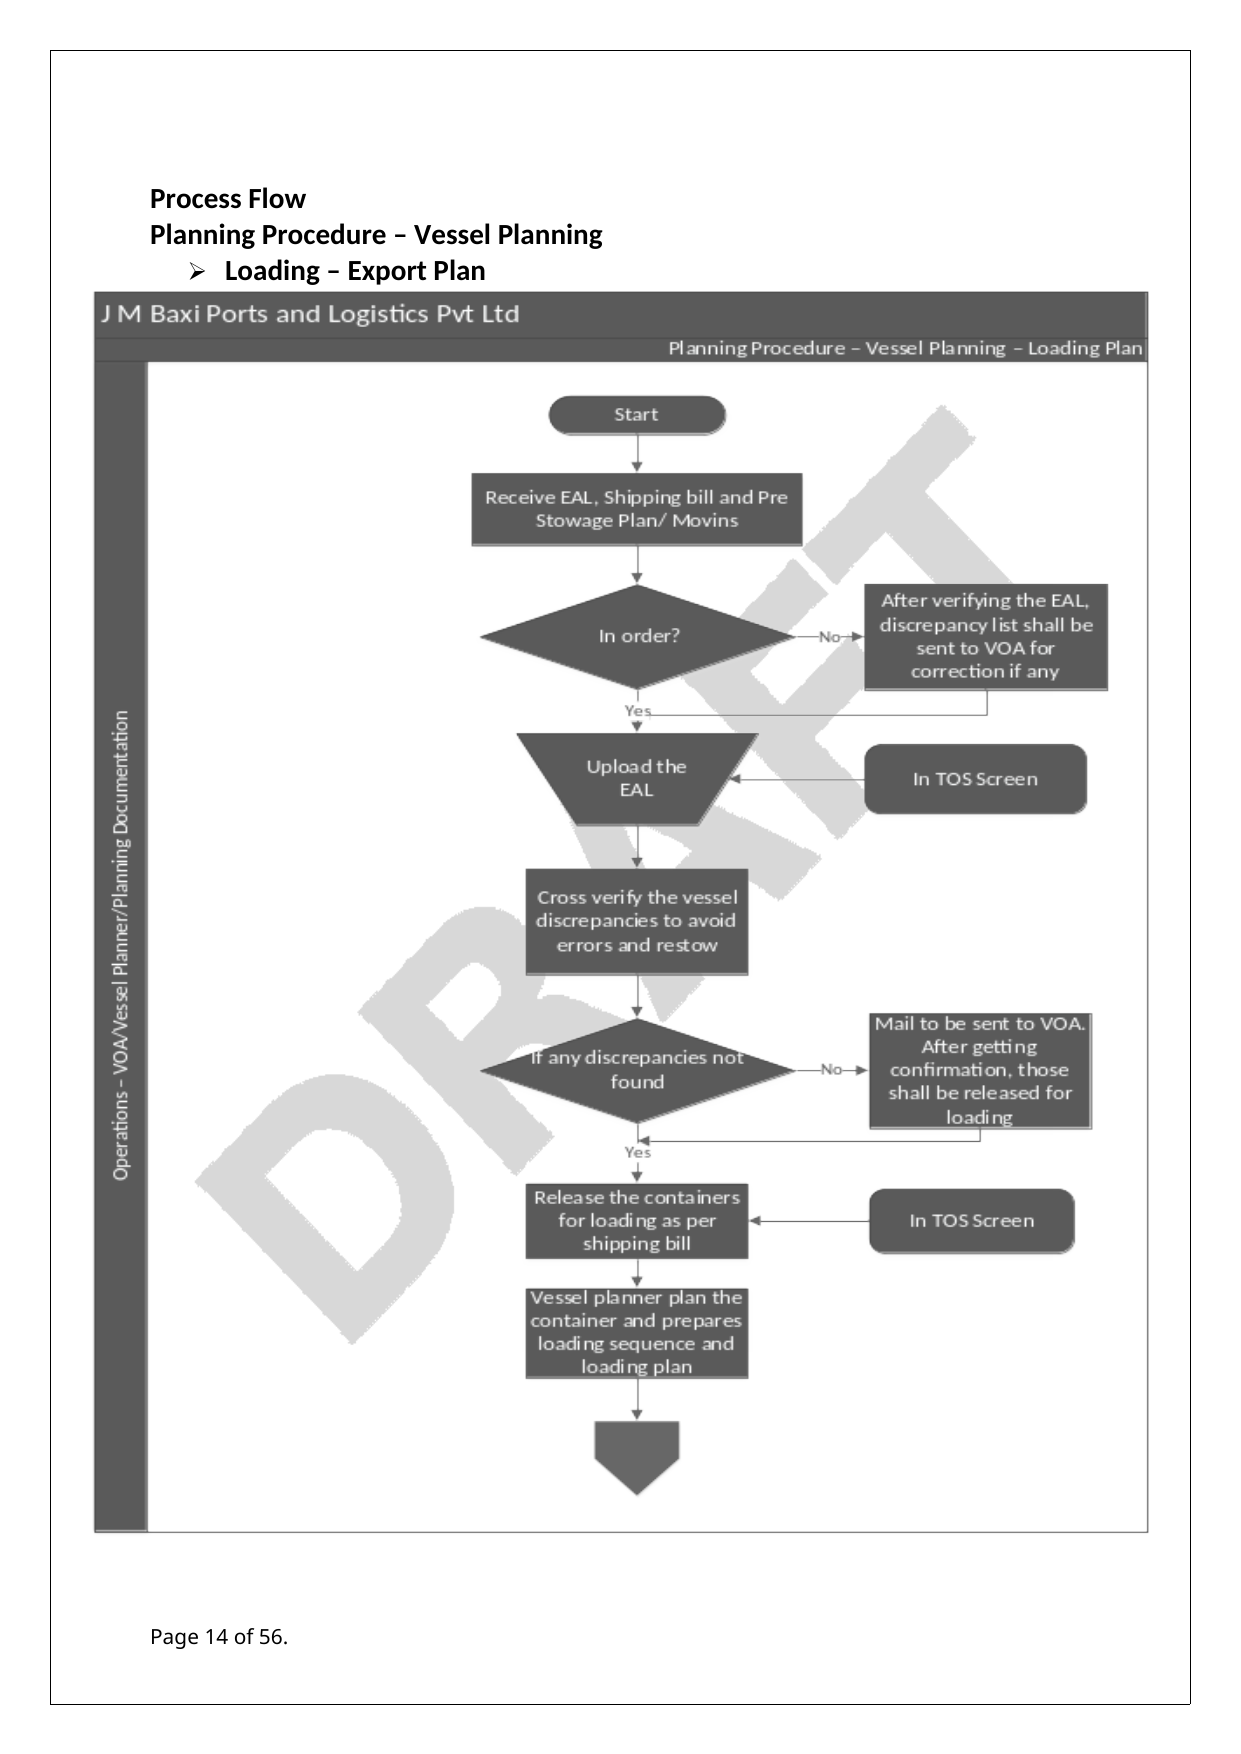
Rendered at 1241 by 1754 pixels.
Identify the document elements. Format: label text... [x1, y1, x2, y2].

subtitle Loading – Export Plan [187, 252, 1090, 287]
subtitle Planning Procedure – Vessel Planning [150, 216, 1090, 252]
subtitle Process Flow [150, 181, 1090, 216]
